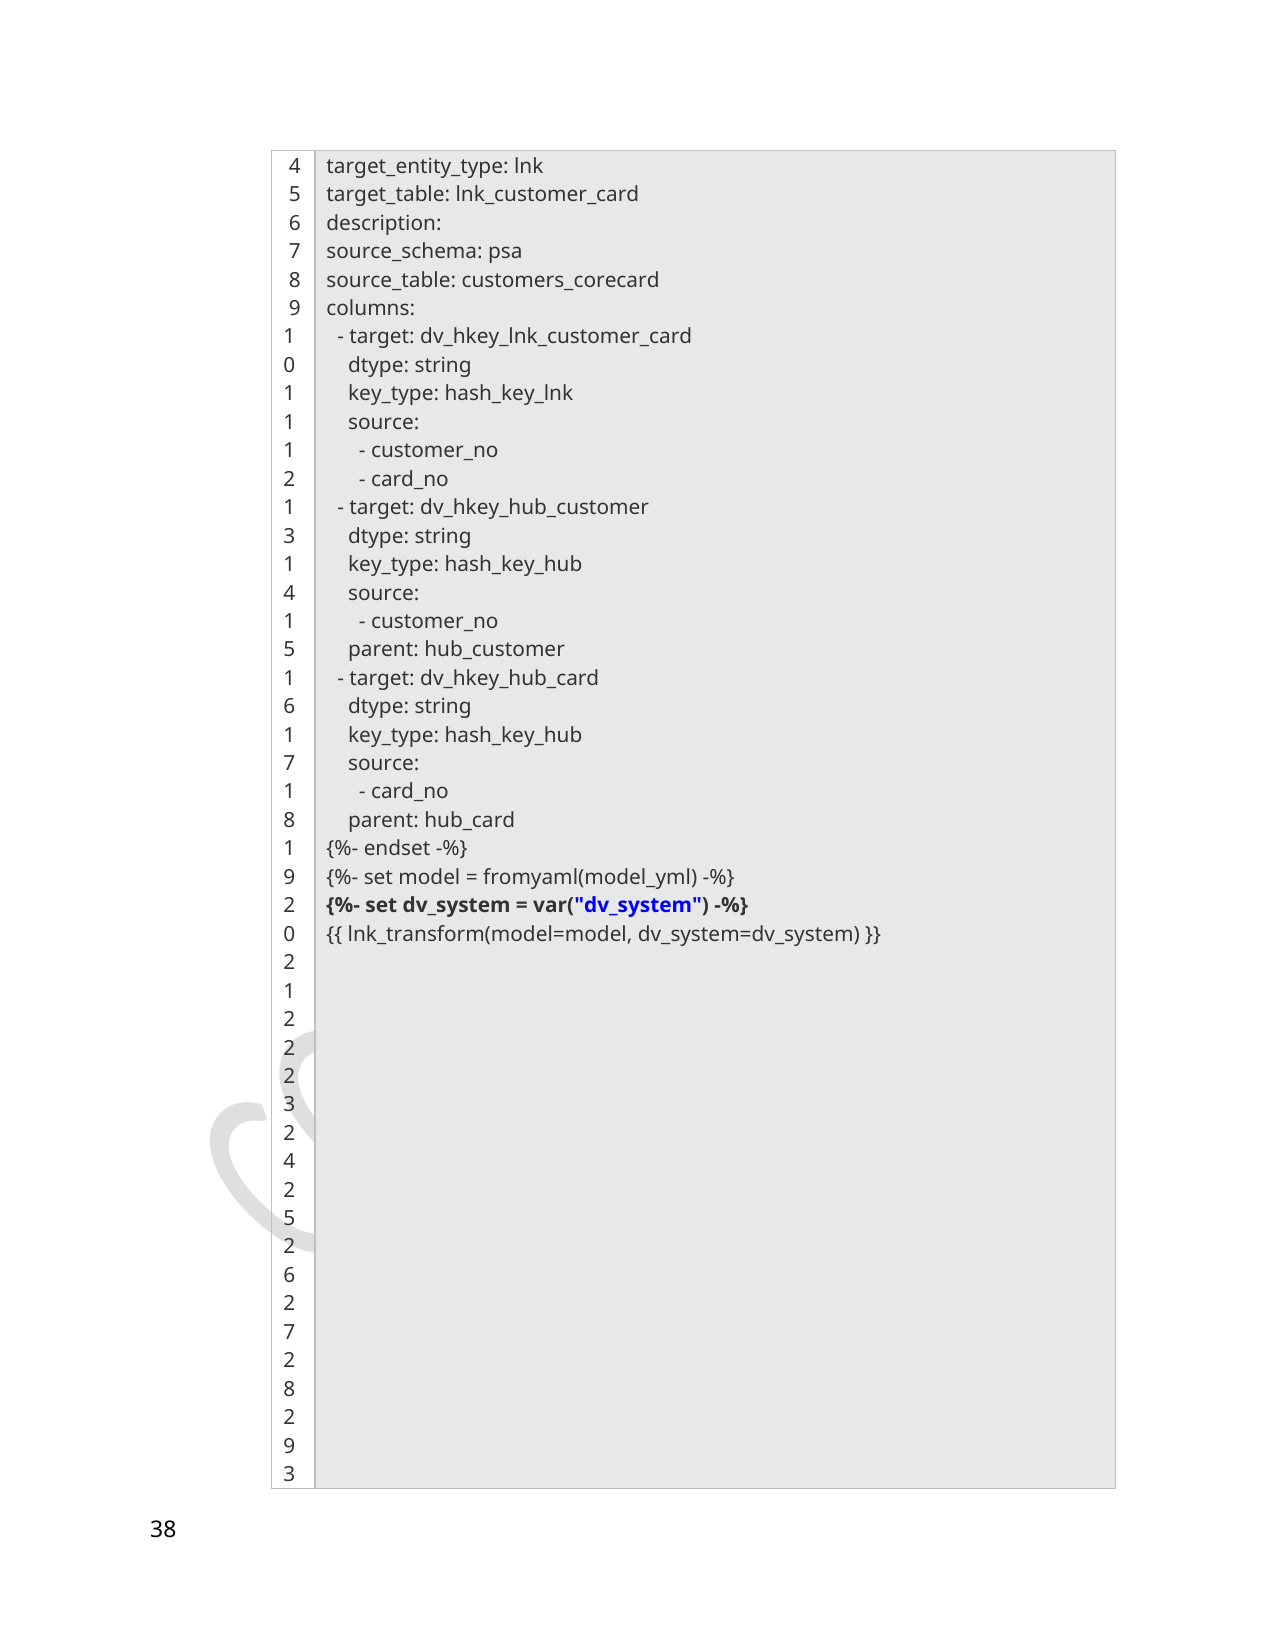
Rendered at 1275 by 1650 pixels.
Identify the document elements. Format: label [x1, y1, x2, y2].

table_header [272, 151, 314, 1488]
table_header [316, 151, 1115, 1488]
